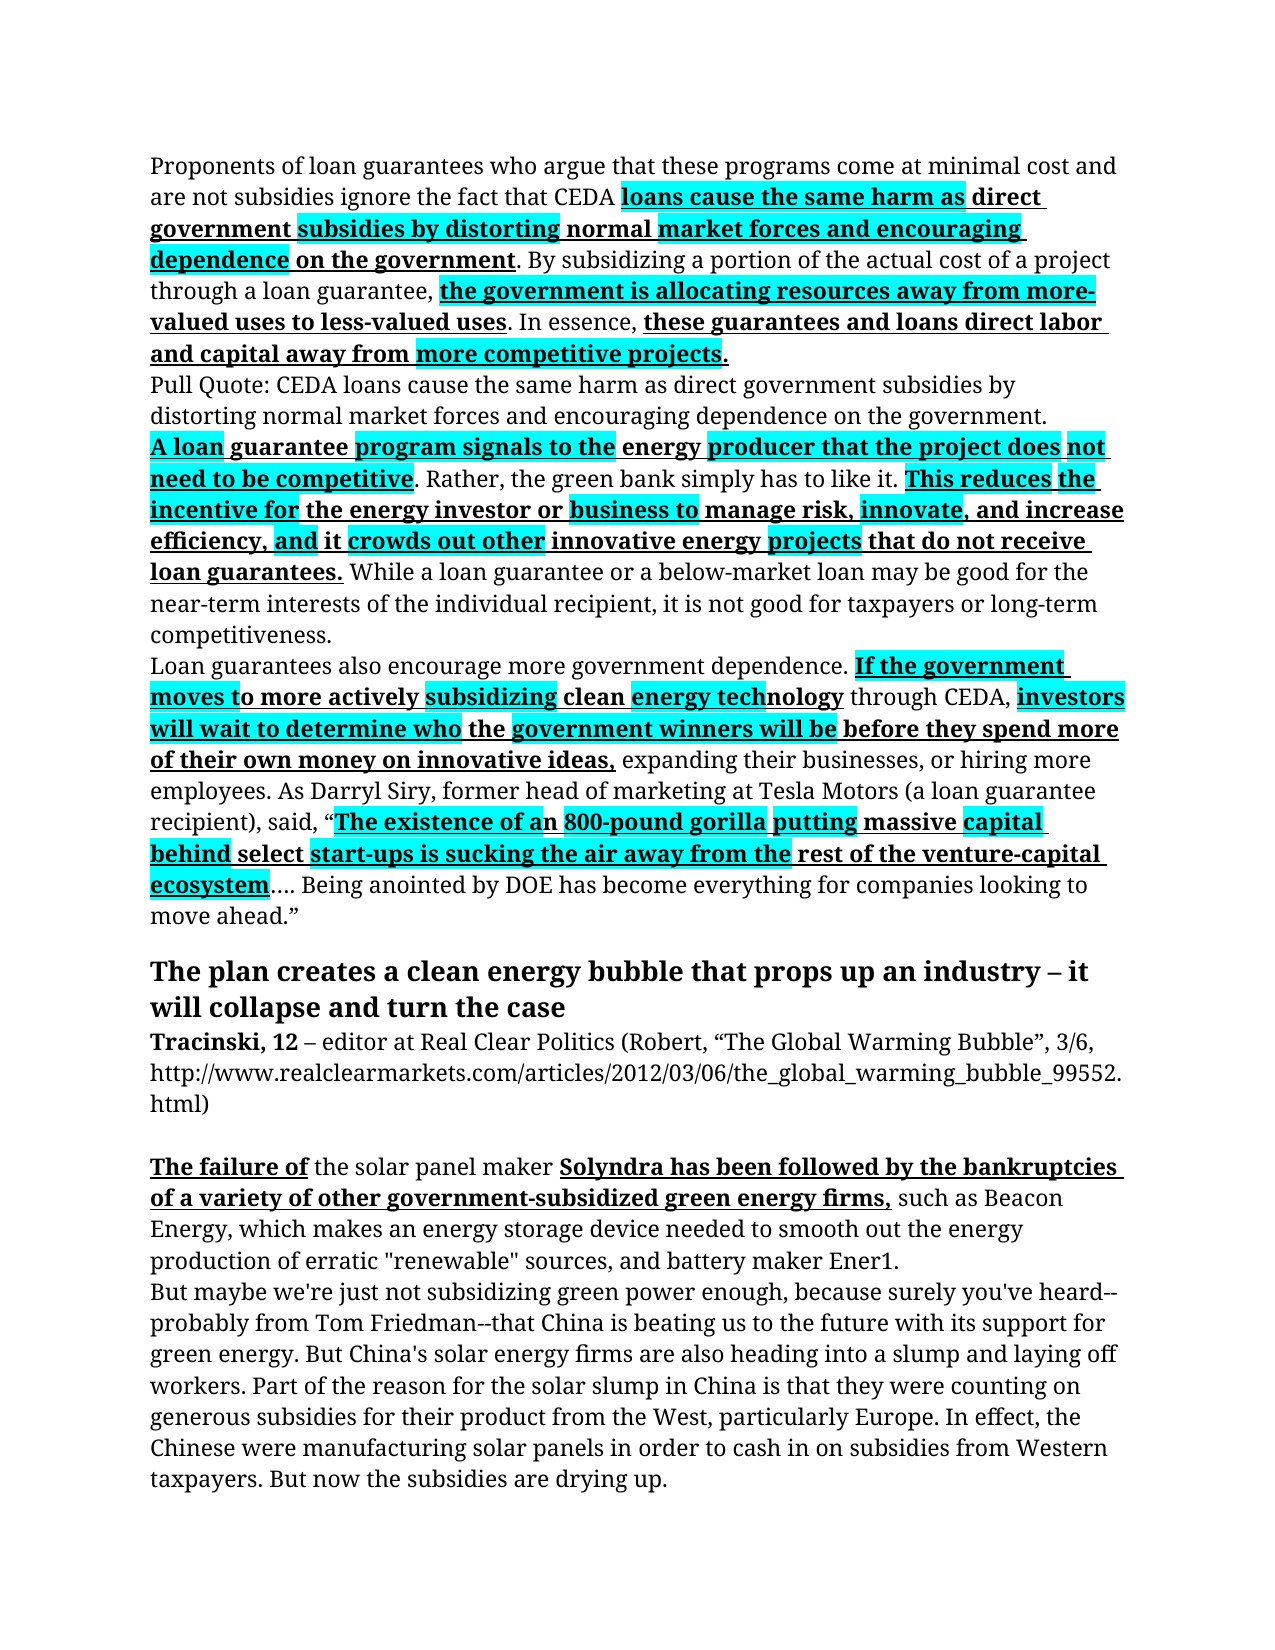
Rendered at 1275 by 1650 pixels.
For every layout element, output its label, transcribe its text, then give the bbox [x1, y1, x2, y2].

text But maybe we're just not subsidizing green power enough, because surely you've heard--probably from Tom Friedman--that China is beating us to the future with its support for green energy. But China's solar energy firms are also heading into a slump and laying off workers. Part of the reason for the solar slump in China is that they were counting on generous subsidies for their product from the West, particularly Europe. In effect, the Chinese were manufacturing solar panels in order to cash in on subsidies from Western taxpayers. But now the subsidies are drying up. [150, 1276, 1125, 1494]
text Tracinski, 12 – editor at Real Clear Politics (Robert, “The Global Warming Bubble”, 3/6, http://www.realclearmarkets.com/articles/2012/03/06/the_global_warming_bubble_99552.html) [150, 1026, 1125, 1119]
text A loan guarantee program signals to the energy producer that the project does not need to be competitive. Rather, the green bank simply has to like it. This reduces the incentive for the energy investor or business to manage risk, innovate, and increase efficiency, and it crowds out other innovative energy projects that do not receive loan guarantees. While a loan guarantee or a below-market loan may be good for the near-term interests of the individual recipient, it is not good for taxpayers or long-term competitiveness. [150, 431, 1125, 650]
text The failure of the solar panel maker Solyndra has been followed by the bankruptcies of a variety of other government-subsidized green energy firms, such as Beacon Energy, which makes an energy storage device needed to smooth out the energy production of erratic "renewable" sources, and battery maker Ener1. [150, 1151, 1125, 1276]
text Loan guarantees also encourage more government dependence. If the government moves to more actively subsidizing clean energy technology through CEDA, investors will wait to determine who the government winners will be before they spend more of their own money on innovative ideas, expanding their businesses, or hiring more employees. As Darryl Siry, former head of marketing at Tesla Motors (a loan guarantee recipient), said, “The existence of an 800-pound gorilla putting massive capital behind select start-ups is sucking the air away from the rest of the venture-capital ecosystem…. Being anointed by DOE has become everything for companies looking to move ahead.” [150, 650, 1125, 931]
text Pull Quote: CEDA loans cause the same harm as direct government subsidies by distorting normal market forces and encouraging dependence on the government. [150, 369, 1125, 431]
subtitle The plan creates a clean energy bubble that props up an industry – it will collapse and turn the case [150, 952, 1125, 1026]
text Proponents of loan guarantees who argue that these programs come at minimal cost and are not subsidies ignore the fact that CEDA loans cause the same harm as direct government subsidies by distorting normal market forces and encouraging dependence on the government. By subsidizing a portion of the actual cost of a project through a loan guarantee, the government is allocating resources away from more-valued uses to less-valued uses. In essence, these guarantees and loans direct labor and capital away from more competitive projects. [150, 150, 1125, 369]
